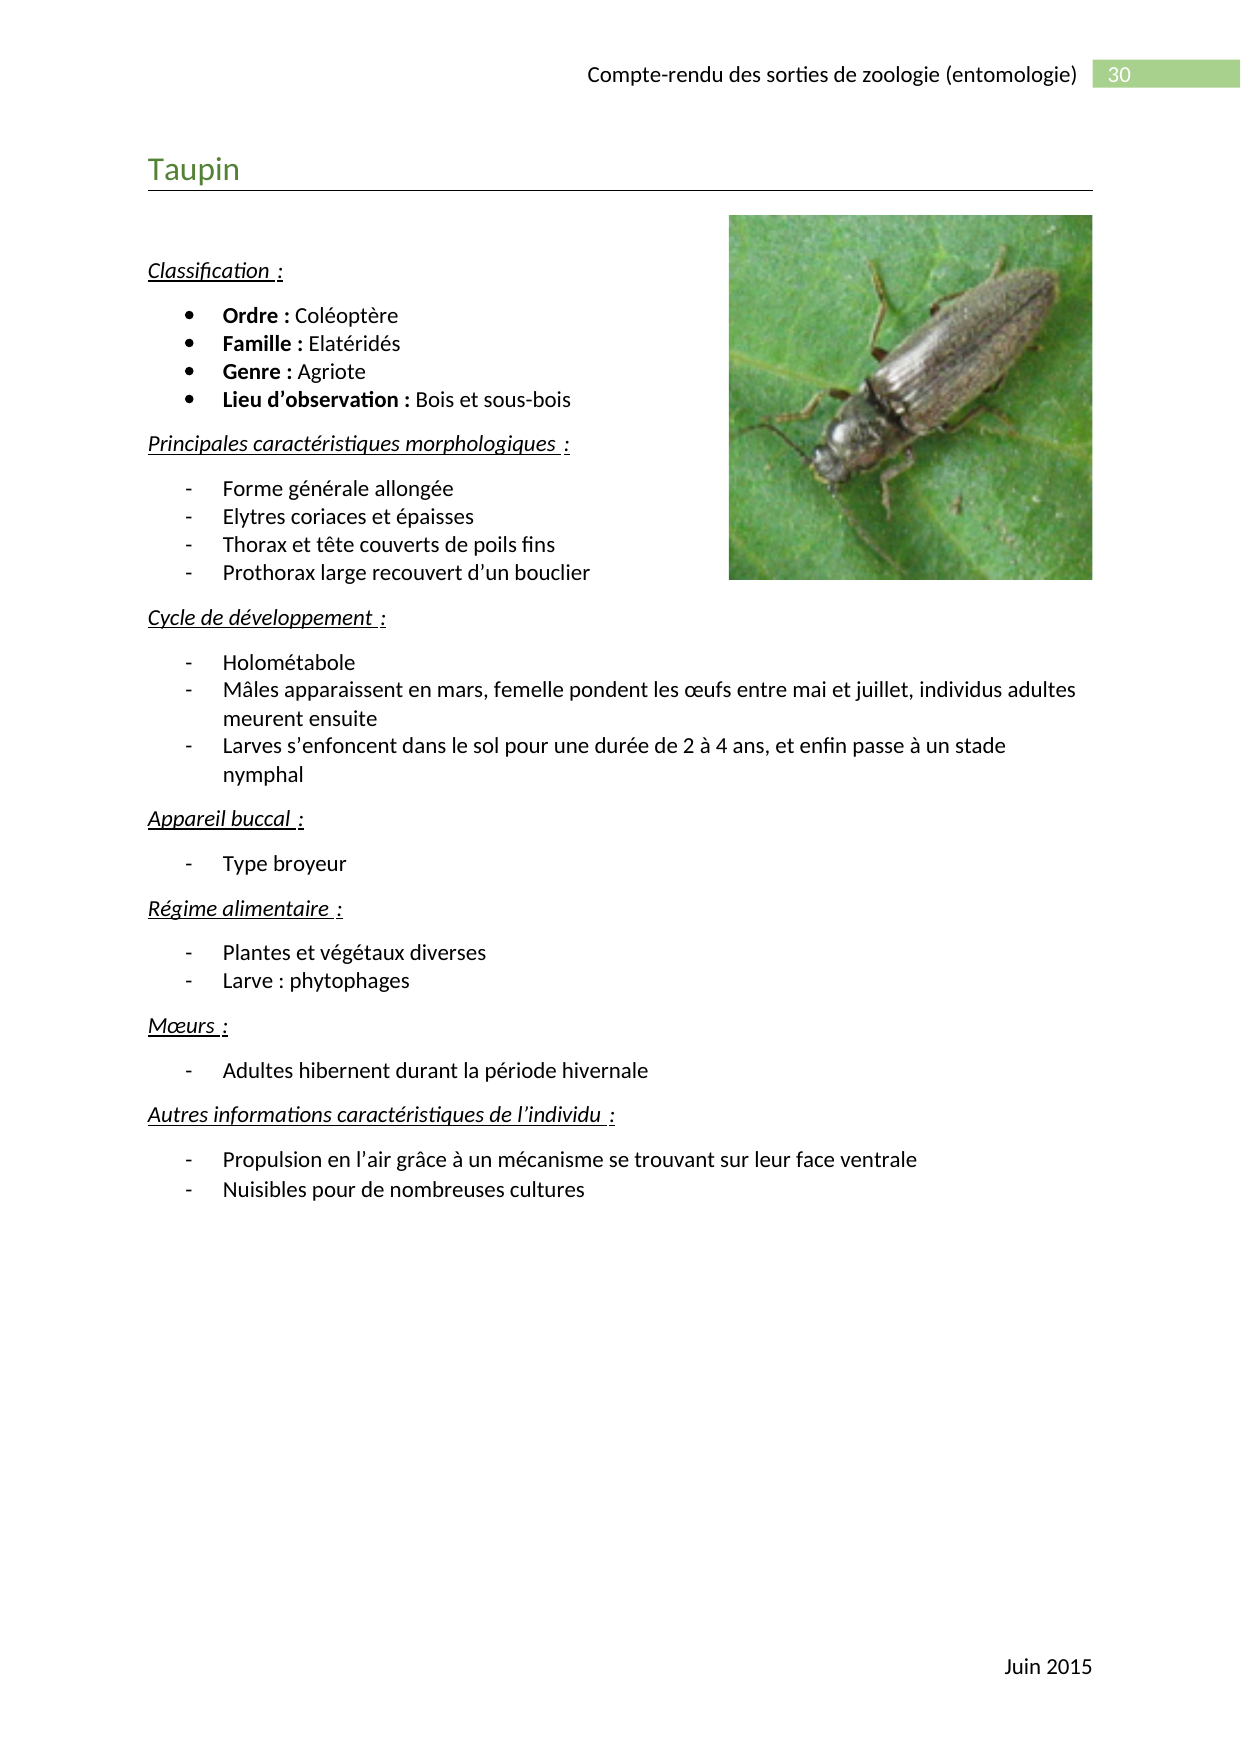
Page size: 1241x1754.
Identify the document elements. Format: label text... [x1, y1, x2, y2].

text Autres informations caractéristiques de l’individu : [148, 1101, 1093, 1128]
list Prothorax large recouvert d’un bouclier [185, 558, 1093, 586]
list Mâles apparaissent en mars, femelle pondent les œufs entre mai et juillet, individus adultes meurent ensuite [185, 676, 1093, 732]
list Adultes hibernent durant la période hivernale [185, 1056, 1093, 1084]
list Elytres coriaces et épaisses [185, 502, 728, 530]
list Ordre : Coléoptère [185, 301, 728, 329]
list Forme générale allongée [185, 474, 728, 502]
list Propulsion en l’air grâce à un mécanisme se trouvant sur leur face ventrale [185, 1145, 1093, 1173]
list Holométabole [185, 648, 1093, 676]
text Appareil buccal : [148, 804, 1093, 832]
picture [728, 215, 1093, 580]
text Régime alimentaire : [148, 894, 1093, 922]
list Plantes et végétaux diverses [185, 938, 1093, 966]
list Famille : Elatéridés [185, 329, 728, 357]
text Classification : [148, 256, 728, 284]
text Cycle de développement : [148, 603, 1093, 631]
list Lieu d’observation : Bois et sous-bois [185, 385, 728, 413]
list Larves s’enfoncent dans le sol pour une durée de 2 à 4 ans, et enfin passe à un stade nymphal [185, 732, 1093, 788]
list Nuisibles pour de nombreuses cultures [185, 1175, 1093, 1203]
list Thorax et tête couverts de poils fins [185, 530, 728, 558]
list Larve : phytophages [185, 966, 1093, 994]
list Type broyeur [185, 849, 1093, 877]
text Mœurs : [148, 1011, 1093, 1039]
text Principales caractéristiques morphologiques : [148, 429, 728, 457]
text Taupin [148, 148, 1093, 190]
list Genre : Agriote [185, 357, 728, 385]
